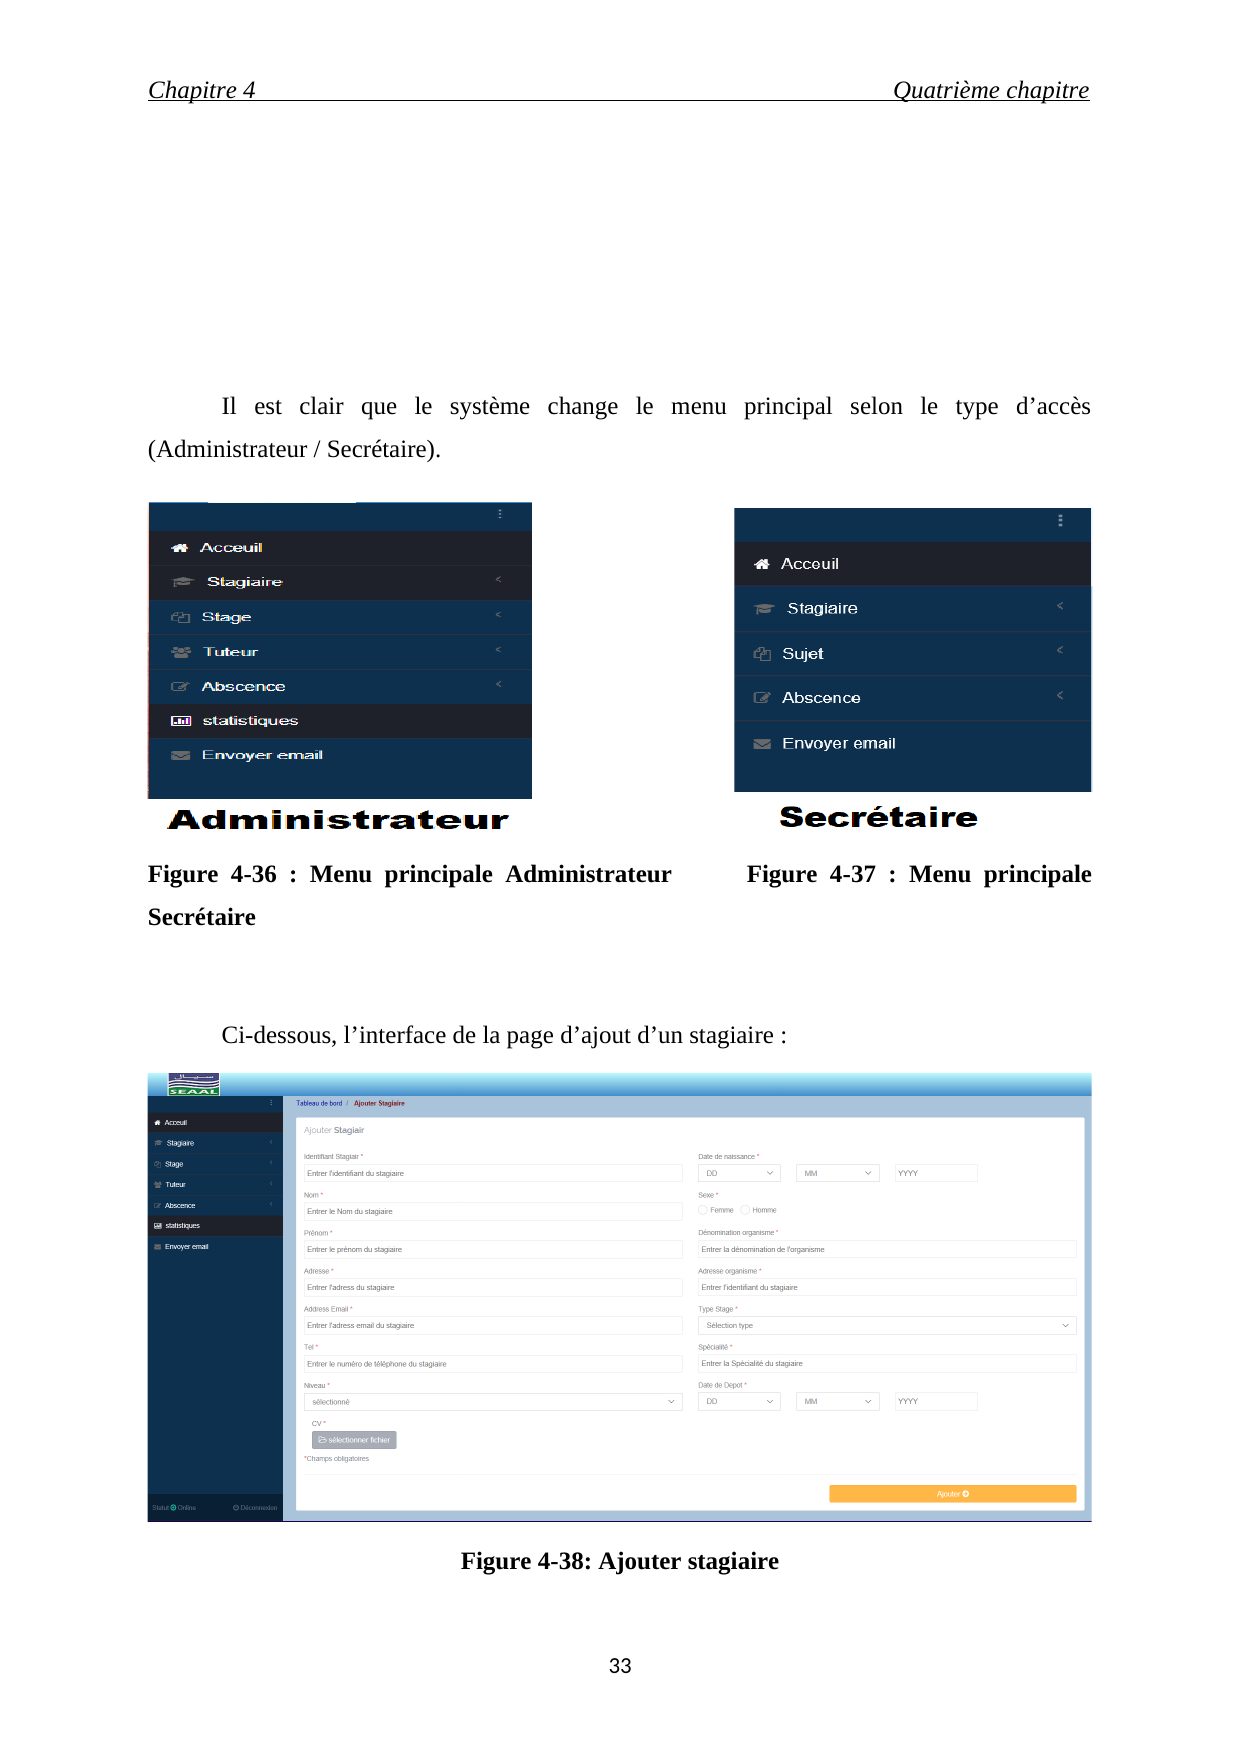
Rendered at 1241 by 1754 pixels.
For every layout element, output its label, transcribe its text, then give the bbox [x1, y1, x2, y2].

picture [147, 1073, 1092, 1522]
picture [147, 502, 532, 845]
picture [734, 508, 1093, 845]
text Ci-dessous, l’interface de la page d’ajout d’un stagiaire : [148, 1020, 1092, 1048]
text Il est clair que le système change le menu principal selon le type d’accès (Administrateur / Secrétaire). [148, 391, 1092, 463]
